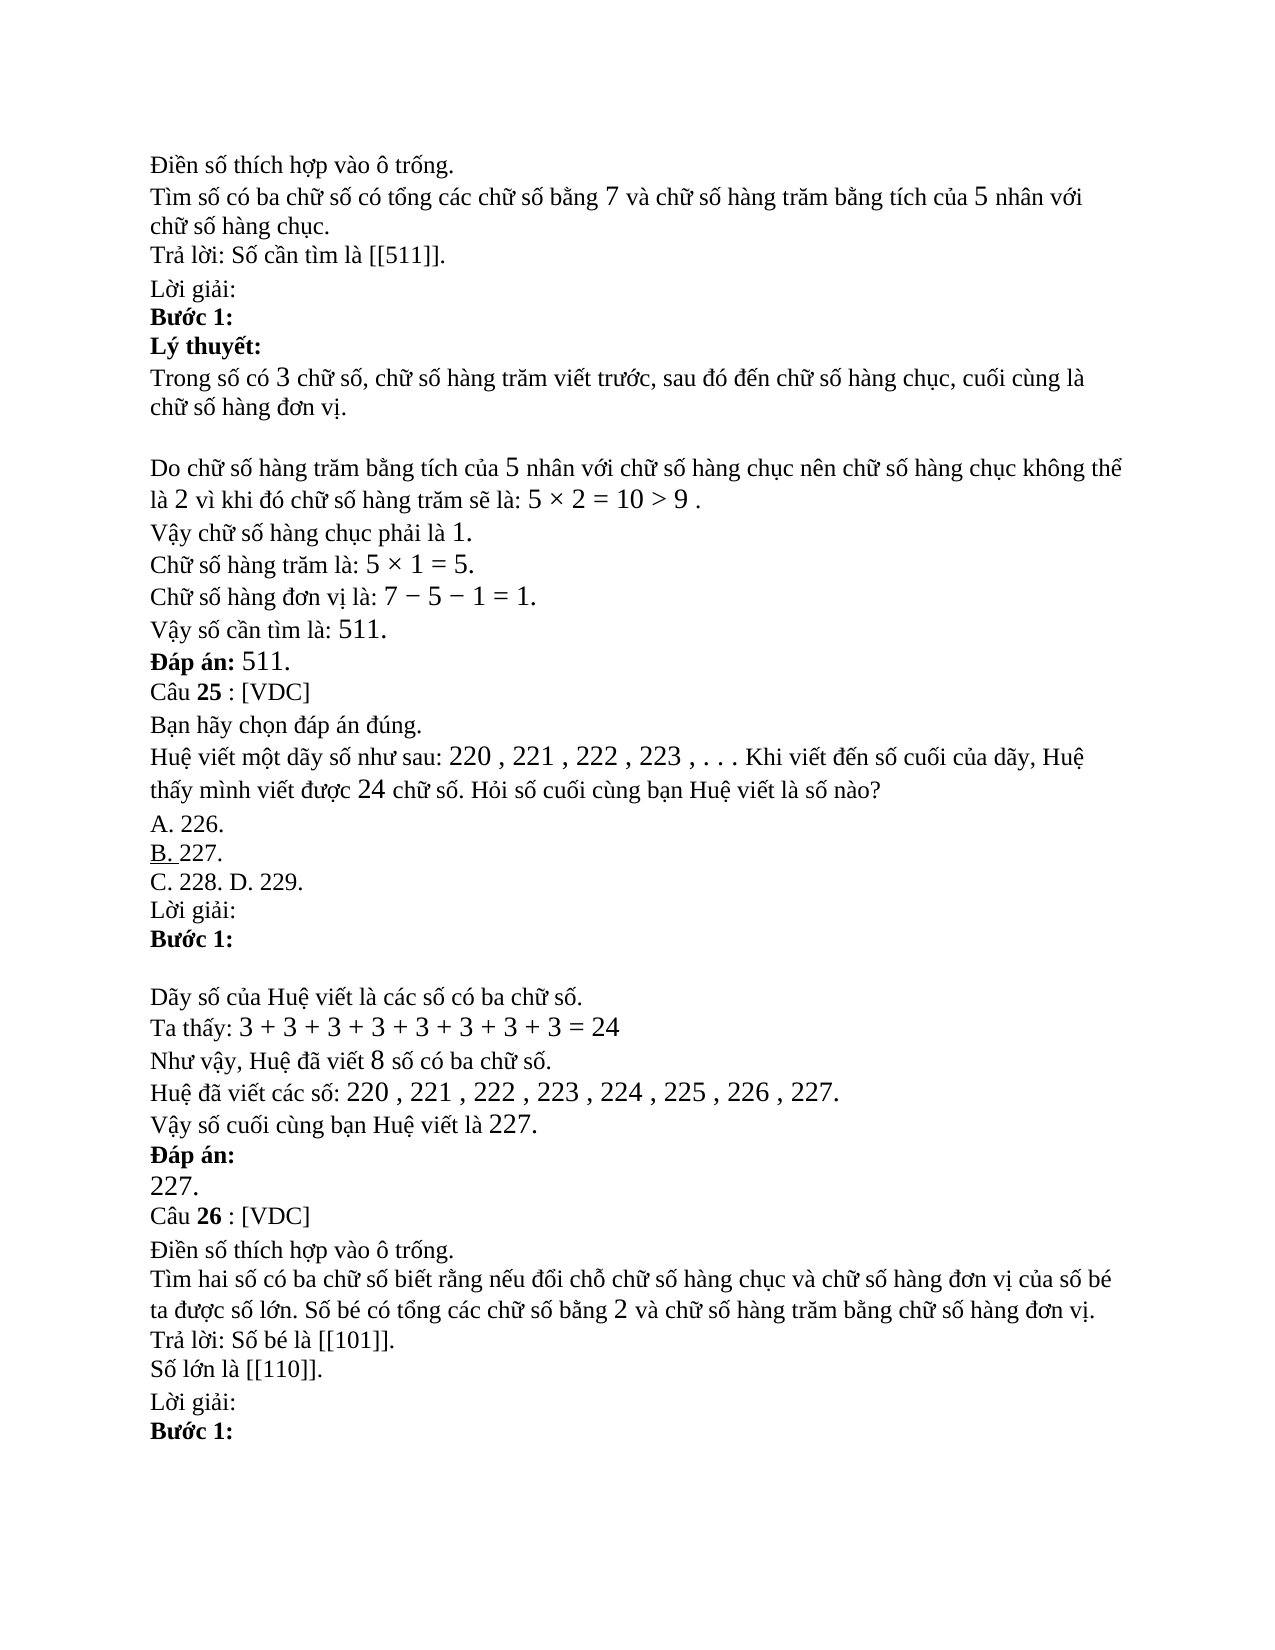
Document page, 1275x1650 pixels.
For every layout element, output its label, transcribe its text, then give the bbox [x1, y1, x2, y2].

text C. 228. D. 229. [150, 867, 1125, 895]
text Câu 26 : [VDC] [150, 1201, 1125, 1230]
text Bước 1: [150, 924, 1125, 953]
text Dãy số của Huệ viết là các số có ba chữ số. Ta thấy: 3 + 3 + 3 + 3 + 3 + 3 + 3 + 3 = 24 Như vậy, Huệ đã viết 8 số có ba chữ số. Huệ đã viết các số: 220 , 221 , 222 , 223 , 224 , 225 , 226 , 227. Vậy số cuối cùng bạn Huệ viết là 227. Đáp án: 227. [150, 953, 1125, 1201]
text Câu 25 : [VDC] [150, 677, 1125, 705]
text A. 226. [150, 809, 1125, 838]
text Điền số thích hợp vào ô trống. Tìm số có ba chữ số có tổng các chữ số bằng 7 và chữ số hàng trăm bằng tích của 5 nhân với chữ số hàng chục. Trả lời: Số cần tìm là [[511]]. [150, 150, 1125, 269]
text Bước 1: [150, 1416, 1125, 1445]
text Lý thuyết: Trong số có 3 chữ số, chữ số hàng trăm viết trước, sau đó đến chữ số hàng chục, cuối cùng là chữ số hàng đơn vị. Do chữ số hàng trăm bằng tích của 5 nhân với chữ số hàng chục nên chữ số hàng chục không thể là 2 vì khi đó chữ số hàng trăm sẽ là: 5 × 2 = 10 > 9 . Vậy chữ số hàng chục phải là 1. Chữ số hàng trăm là: 5 × 1 = 5. Chữ số hàng đơn vị là: 7 − 5 − 1 = 1. Vậy số cần tìm là: 511. Đáp án: 511. [150, 331, 1125, 677]
text Lời giải: [150, 274, 1125, 302]
text Lời giải: [150, 1387, 1125, 1416]
text Lời giải: [150, 895, 1125, 924]
text B. 227. [150, 838, 1125, 867]
text Điền số thích hợp vào ô trống. Tìm hai số có ba chữ số biết rằng nếu đổi chỗ chữ số hàng chục và chữ số hàng đơn vị của số bé ta được số lớn. Số bé có tổng các chữ số bằng 2 và chữ số hàng trăm bằng chữ số hàng đơn vị. Trả lời: Số bé là [[101]]. Số lớn là [[110]]. [150, 1235, 1125, 1382]
text Bước 1: [150, 302, 1125, 331]
text Bạn hãy chọn đáp án đúng. Huệ viết một dãy số như sau: 220 , 221 , 222 , 223 , . . . Khi viết đến số cuối của dãy, Huệ thấy mình viết được 24 chữ số. Hỏi số cuối cùng bạn Huệ viết là số nào? [150, 711, 1125, 804]
